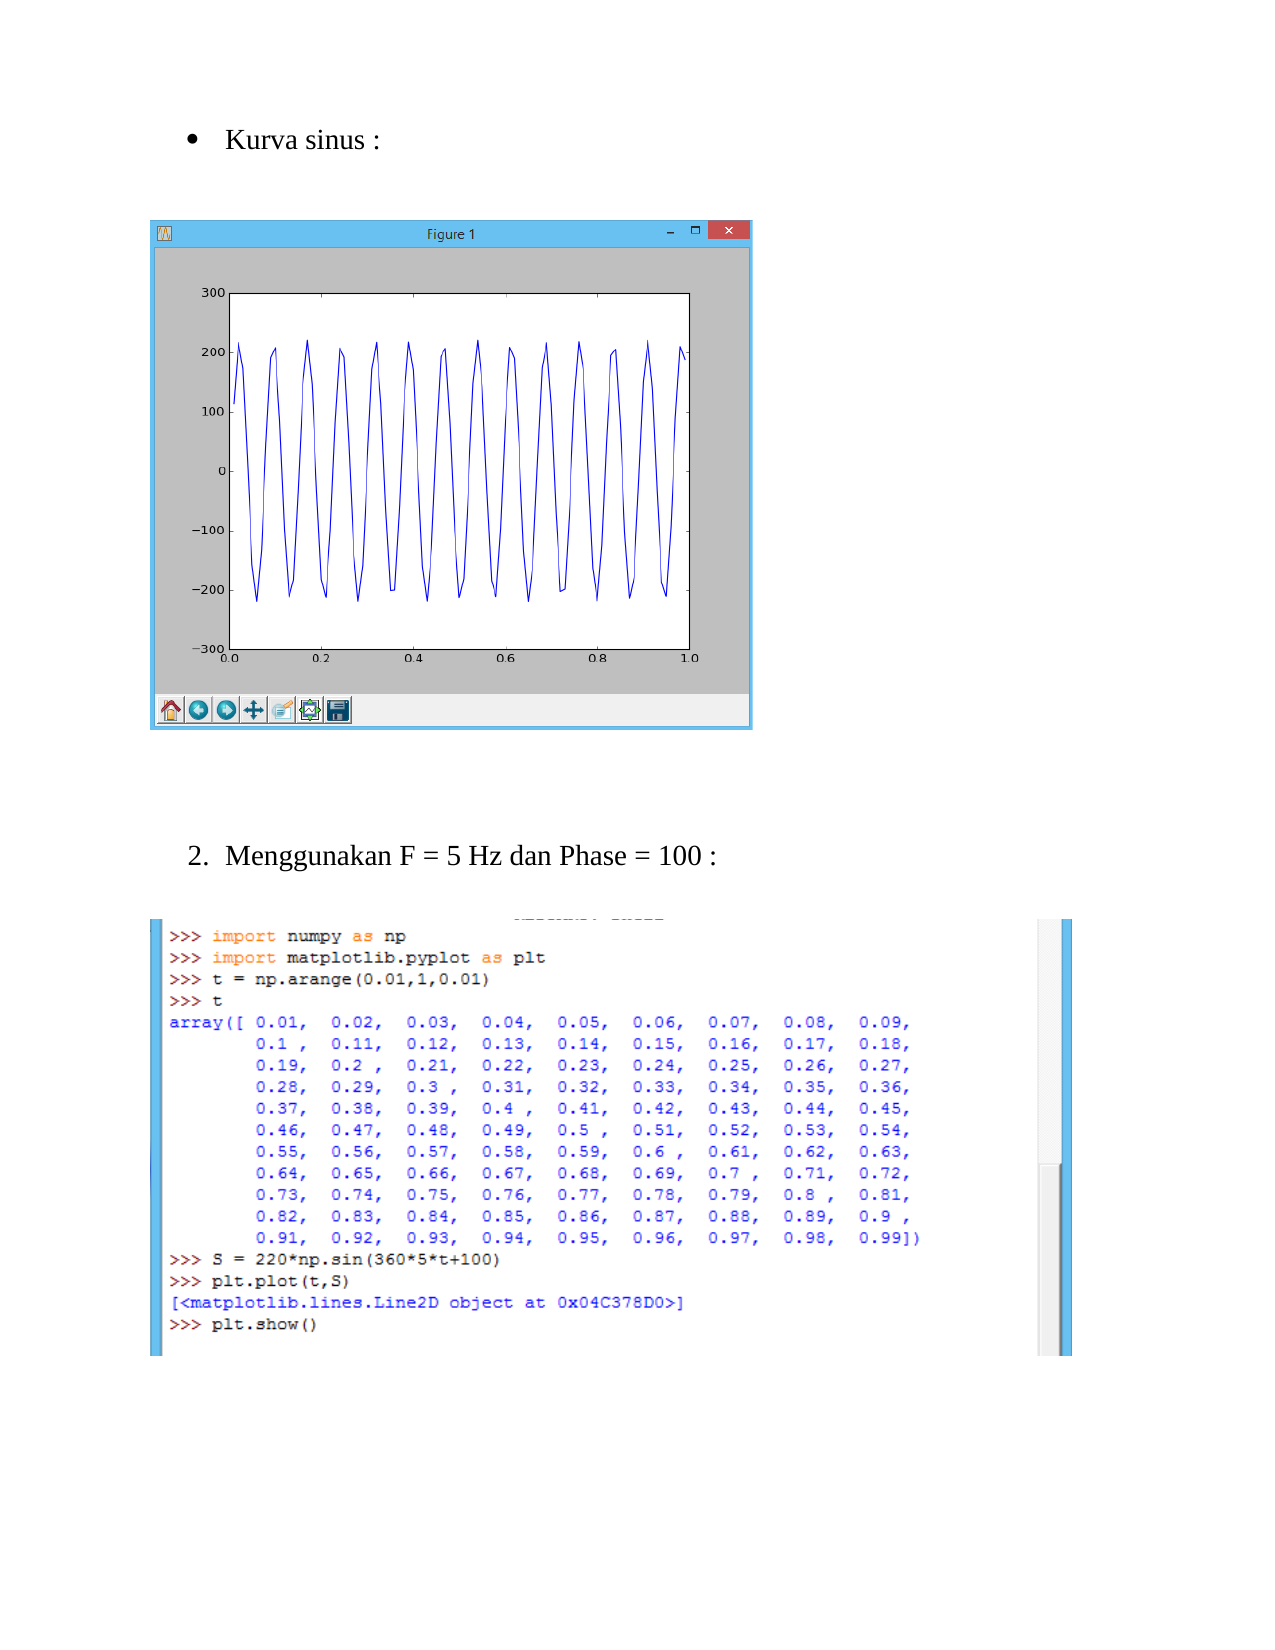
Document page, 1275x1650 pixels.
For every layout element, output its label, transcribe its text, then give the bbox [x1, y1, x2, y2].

list Menggunakan F = 5 Hz dan Phase = 100 : [187, 838, 1125, 872]
picture [150, 919, 1072, 1356]
picture [150, 220, 753, 730]
list Kurva sinus : [187, 122, 1125, 156]
